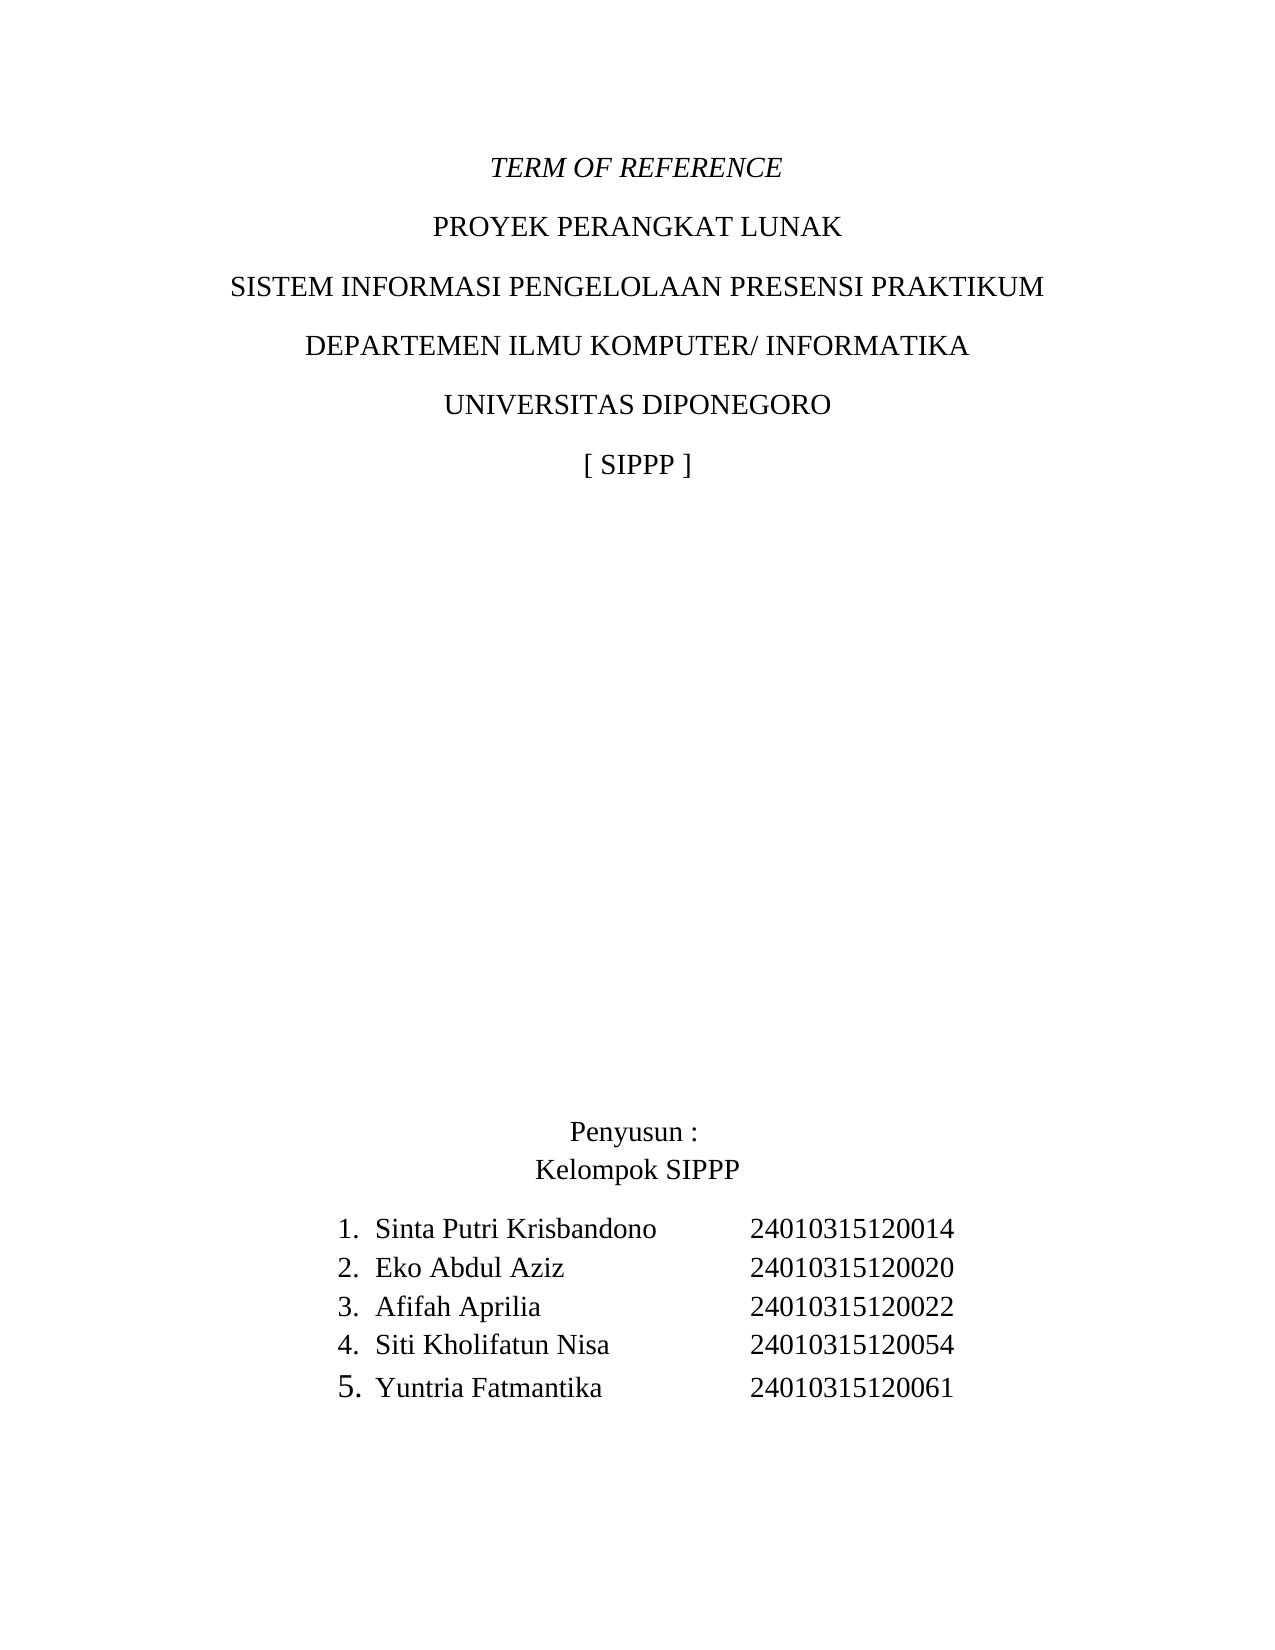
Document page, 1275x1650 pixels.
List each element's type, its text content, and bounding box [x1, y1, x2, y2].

text SISTEM INFORMASI PENGELOLAAN PRESENSI PRAKTIKUM [150, 269, 1125, 302]
list Sinta Putri Krisbandono 24010315120014 [225, 1212, 1125, 1245]
list Siti Kholifatun Nisa 24010315120054 [225, 1327, 1125, 1361]
text Penyusun : Kelompok SIPPP [150, 1114, 1125, 1186]
list Yuntria Fatmantika 24010315120061 [225, 1366, 1125, 1404]
text DEPARTEMEN ILMU KOMPUTER/ INFORMATIKA [150, 328, 1125, 362]
text [ SIPPP ] [150, 447, 1125, 480]
list Eko Abdul Aziz 24010315120020 [225, 1250, 1125, 1284]
text UNIVERSITAS DIPONEGORO [150, 387, 1125, 421]
text TERM OF REFERENCE [150, 150, 1125, 183]
list Afifah Aprilia 24010315120022 [225, 1289, 1125, 1322]
text PROYEK PERANGKAT LUNAK [150, 209, 1125, 243]
